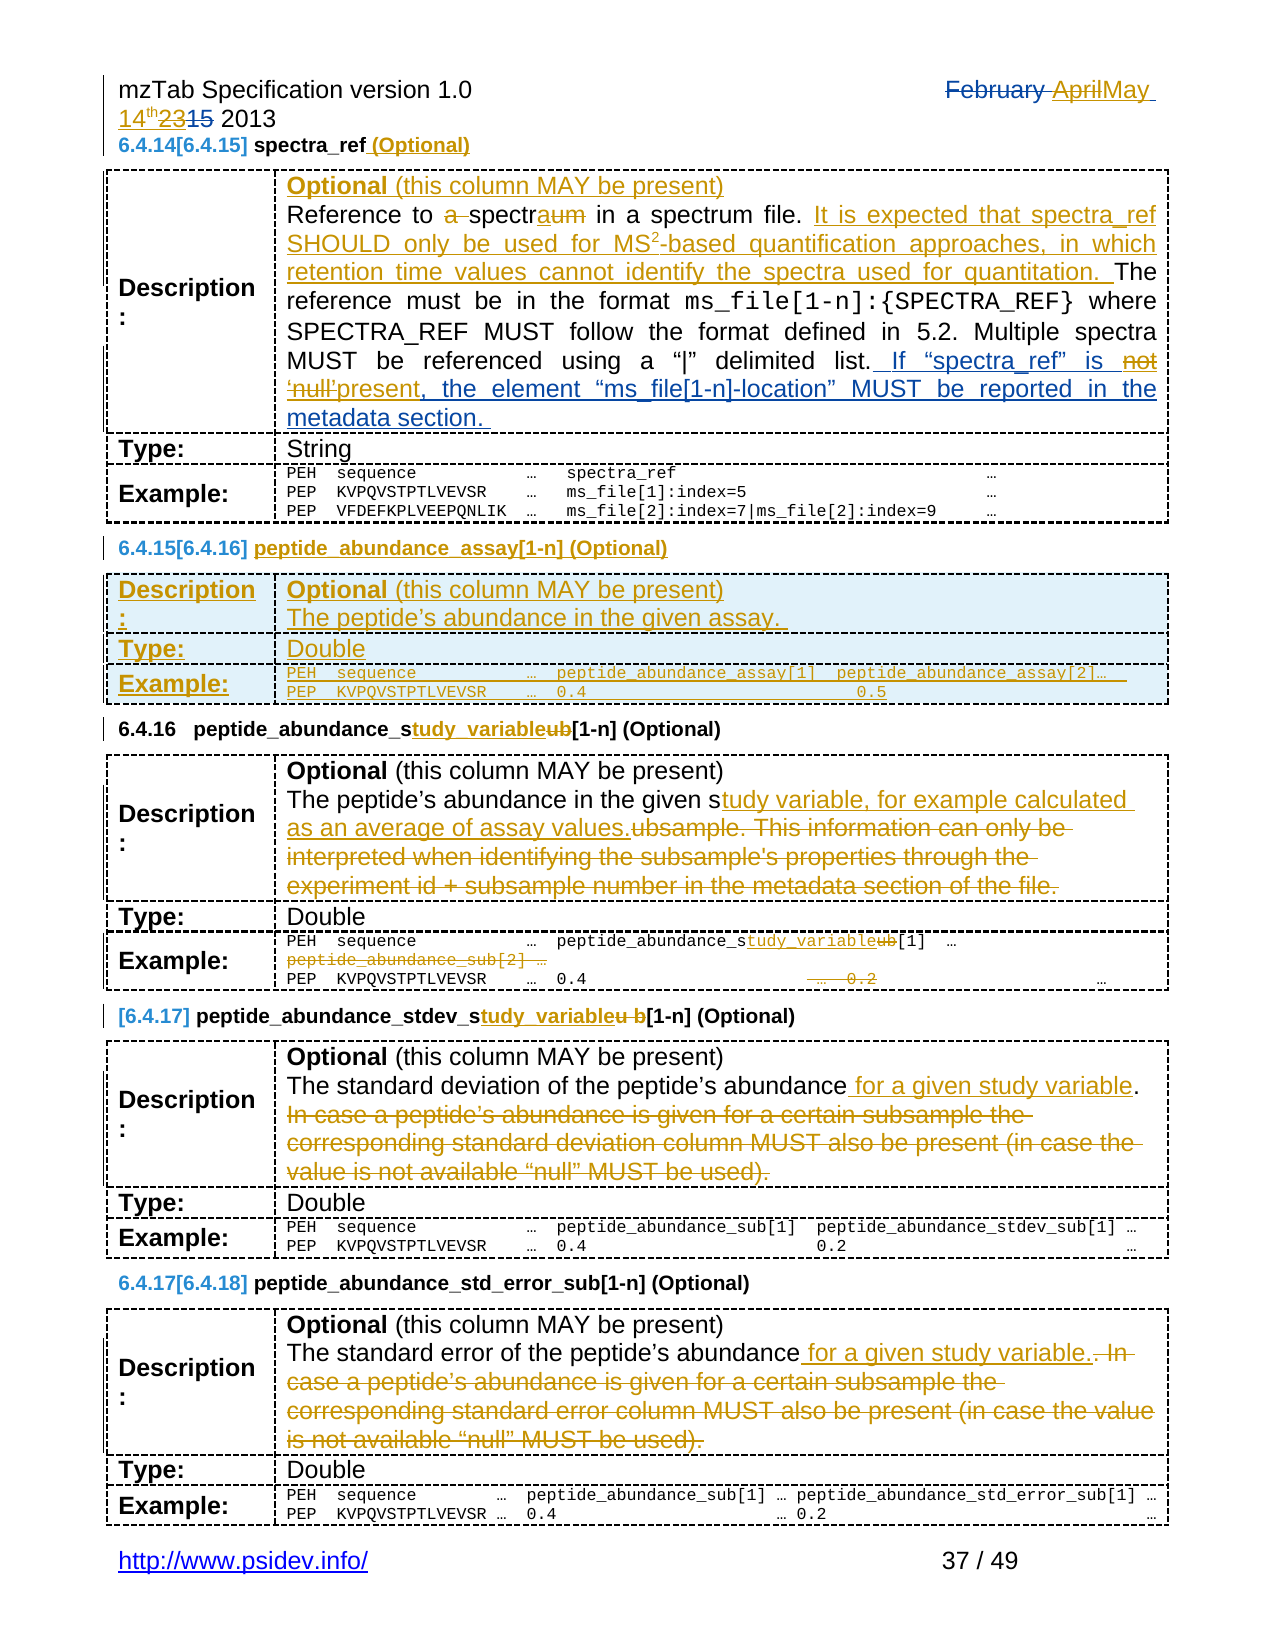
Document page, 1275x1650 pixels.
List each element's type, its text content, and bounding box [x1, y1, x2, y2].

table_header Description: [107, 1040, 275, 1186]
table_header Optional (this column MAY be present) The standard error of the peptide’s abundance [275, 1308, 1168, 1453]
table_cell Type: [107, 900, 275, 930]
table_cell String [275, 432, 1168, 463]
table_cell PEH sequence … peptide_abundance_s[1] … PEP KVPQVSTPTLVEVSR … 0.4 … [275, 930, 1168, 989]
subtitle peptide_abundance_std_error_sub[1-n] (Optional) [118, 1271, 1157, 1295]
table_cell PEH sequence … spectra_ref … PEP KVPQVSTPTLVEVSR … ms_file[1]:index=5 … PEP VFDEFKPLVEEPQNLIK … ms_file[2]:index=7|ms_file[2]:index=9 … [275, 463, 1168, 521]
subtitle peptide_abundance_stdev_s[1-n] (Optional) [118, 1004, 1157, 1028]
table_cell PEH sequence … peptide_abundance_sub[1] peptide_abundance_stdev_sub[1] … PEP KVPQVSTPTLVEVSR … 0.4 0.2 … [275, 1217, 1168, 1257]
subtitle peptide_abundance_s[1-n] (Optional) [118, 717, 1157, 741]
table_cell PEH sequence … peptide_abundance_sub[1] … peptide_abundance_std_error_sub[1] … PEP KVPQVSTPTLVEVSR … 0.4 … 0.2 … [275, 1484, 1168, 1524]
table_cell Type: [107, 1186, 275, 1217]
table_cell Example: [107, 1484, 275, 1524]
table_header Description: [107, 169, 275, 432]
table_header Optional (this column MAY be present) The standard deviation of the peptide’s abundance. [275, 1040, 1168, 1186]
table_cell Double [275, 1186, 1168, 1217]
table_cell Example: [107, 1217, 275, 1257]
table_header Description: [107, 754, 275, 899]
table_cell Type: [107, 432, 275, 463]
table_header Description: [107, 1308, 275, 1453]
subtitle spectra_ref [118, 132, 1157, 156]
table_cell Example: [107, 463, 275, 521]
table_header Reference to spectr in a spectrum file. The reference must be in the format ms_file[1-n]:{SPECTRA_REF} where SPECTRA_REF MUST follow the format defined in 5.2. Multiple spectra MUST be referenced using a “|” delimited list. [275, 169, 1168, 432]
table_cell Example: [107, 930, 275, 989]
table_cell Double [275, 1454, 1168, 1484]
table_cell Type: [107, 1454, 275, 1484]
table_cell Double [275, 900, 1168, 930]
table_header Optional (this column MAY be present) The peptide’s abundance in the given s [275, 754, 1168, 899]
